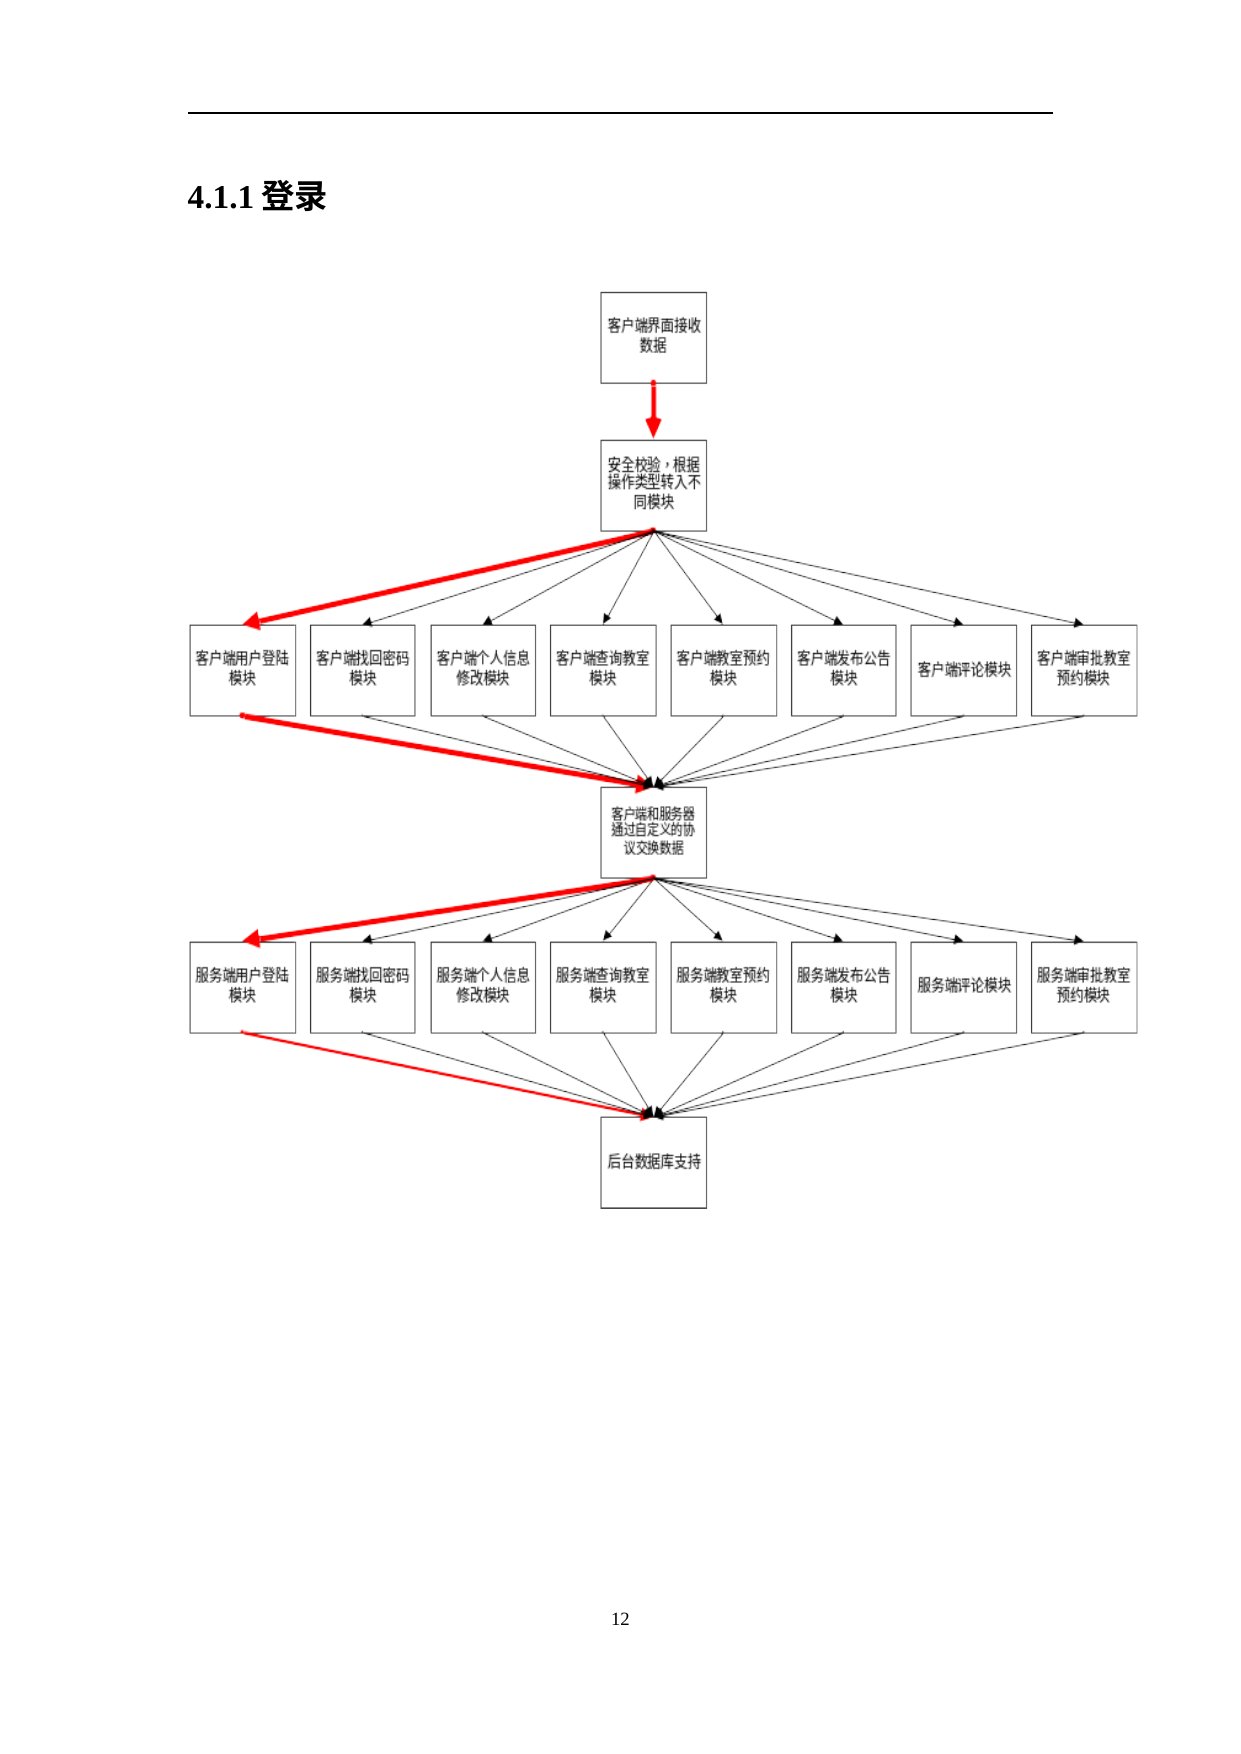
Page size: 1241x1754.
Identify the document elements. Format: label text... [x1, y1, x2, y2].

subtitle 4.1.1登录 [187, 162, 1053, 227]
